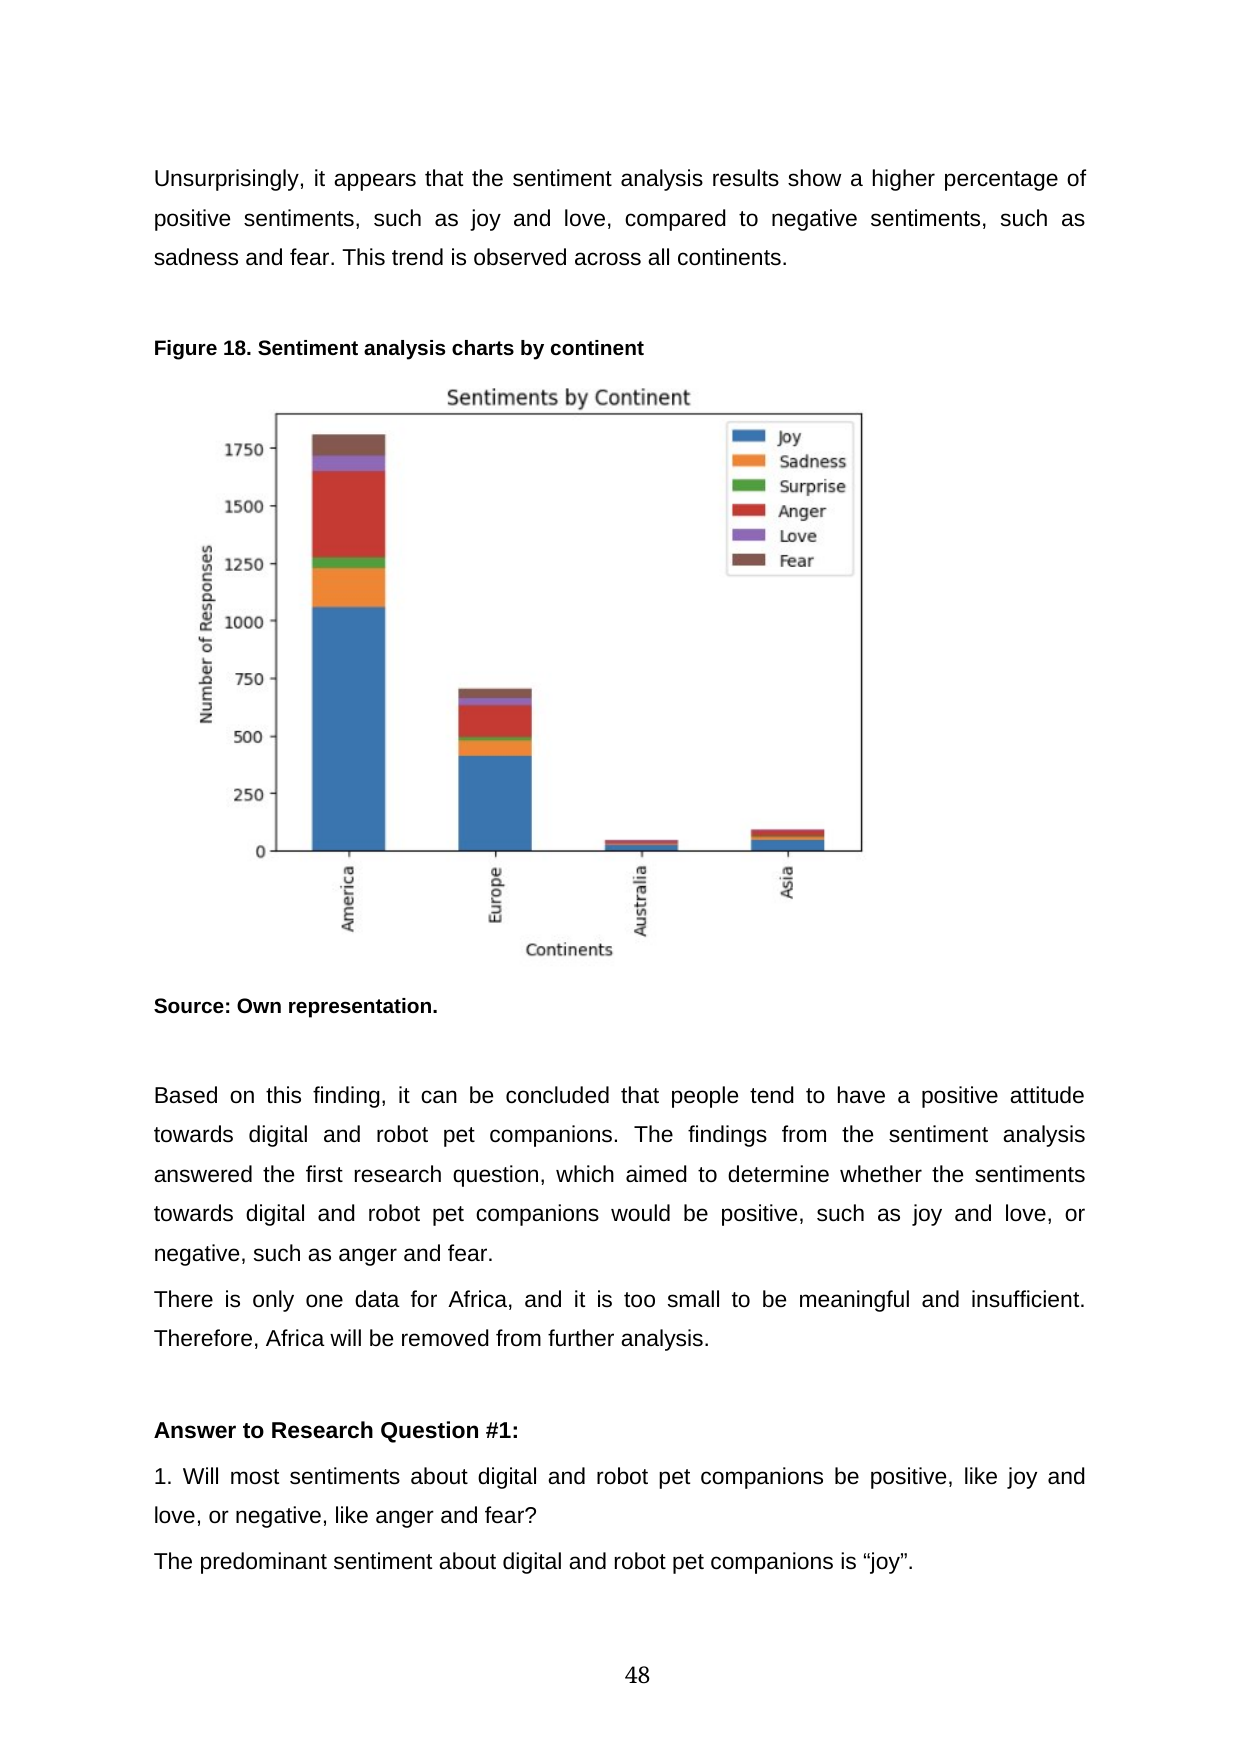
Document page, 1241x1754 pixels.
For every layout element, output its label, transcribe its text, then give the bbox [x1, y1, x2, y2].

text Answer to Research Question #1: [153, 1417, 1087, 1443]
text The predominant sentiment about digital and robot pet companions is “joy”. [153, 1548, 1087, 1575]
text Unsurprisingly, it appears that the sentiment analysis results show a higher percentage of positive sentiments, such as joy and love, compared to negative sentiments, such as sadness and fear. This trend is observed across all continents. [153, 165, 1087, 271]
picture [153, 378, 907, 970]
text Based on this finding, it can be concluded that people tend to have a positive attitude towards digital and robot pet companions. The findings from the sentiment analysis answered the first research question, which aimed to determine whether the sentiments towards digital and robot pet companions would be positive, such as joy and love, or negative, such as anger and fear. [153, 1082, 1087, 1266]
text There is only one data for Africa, and it is too small to be meaningful and insufficient. Therefore, Africa will be removed from further analysis. [153, 1286, 1087, 1351]
text Figure 18. Sentiment analysis charts by continent [153, 336, 1087, 360]
text Source: Own representation. [153, 993, 1087, 1017]
text 1. Will most sentiments about digital and robot pet companions be positive, like joy and love, or negative, like anger and fear? [153, 1463, 1087, 1529]
